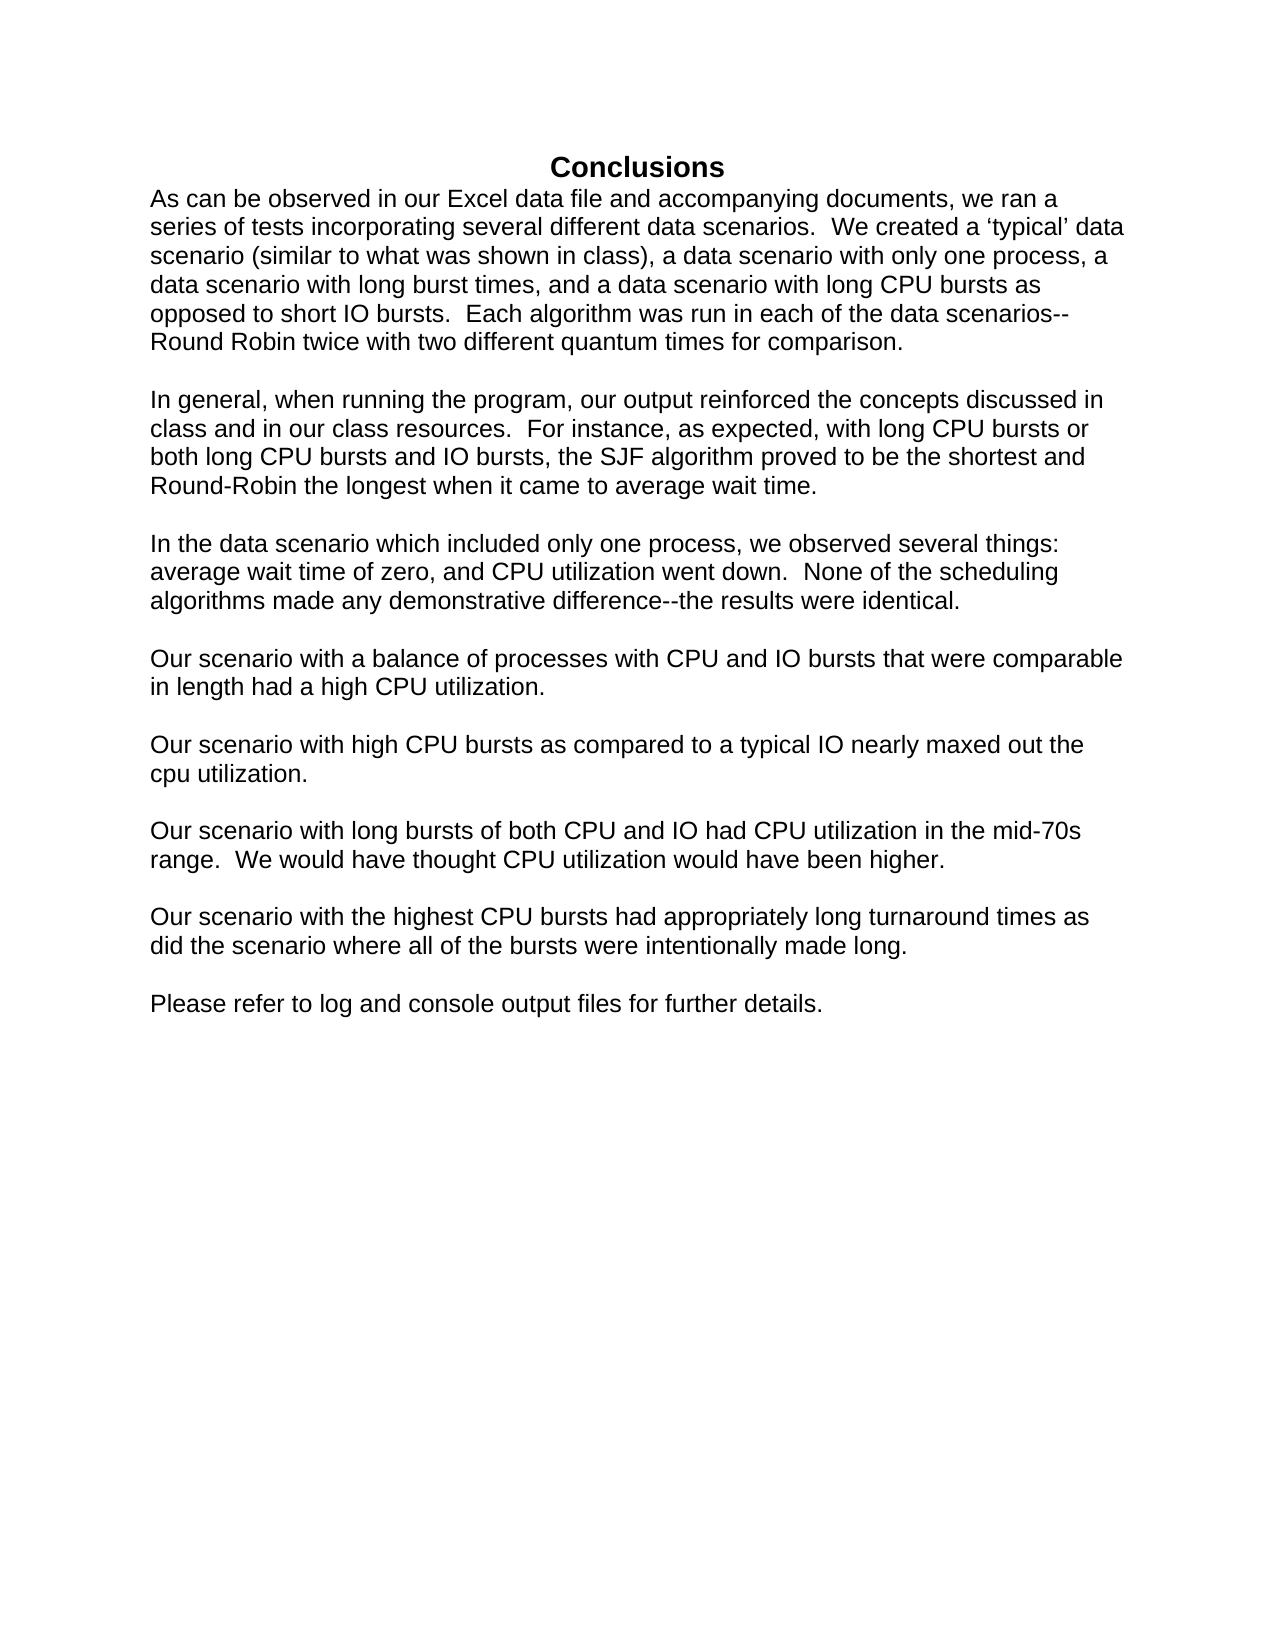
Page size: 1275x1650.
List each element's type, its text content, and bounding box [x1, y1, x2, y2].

text Please refer to log and console output files for further details. [150, 988, 1125, 1017]
text In the data scenario which included only one process, we observed several things: average wait time of zero, and CPU utilization went down. None of the scheduling algorithms made any demonstrative difference--the results were identical. [150, 528, 1125, 615]
text Our scenario with long bursts of both CPU and IO had CPU utilization in the mid-70s range. We would have thought CPU utilization would have been higher. [150, 816, 1125, 873]
text Conclusions [150, 150, 1125, 183]
text Our scenario with high CPU bursts as compared to a typical IO nearly maxed out the cpu utilization. [150, 730, 1125, 787]
text In general, when running the program, our output reinforced the concepts discussed in class and in our class resources. For instance, as expected, with long CPU bursts or both long CPU bursts and IO bursts, the SJF algorithm proved to be the shortest and Round-Robin the longest when it came to average wait time. [150, 385, 1125, 500]
text As can be observed in our Excel data file and accompanying documents, we ran a series of tests incorporating several different data scenarios. We created a ‘typical’ data scenario (similar to what was shown in class), a data scenario with only one process, a data scenario with long burst times, and a data scenario with long CPU bursts as opposed to short IO bursts. Each algorithm was run in each of the data scenarios--Round Robin twice with two different quantum times for comparison. [150, 183, 1125, 356]
text Our scenario with the highest CPU bursts had appropriately long turnaround times as did the scenario where all of the bursts were intentionally made long. [150, 902, 1125, 960]
text Our scenario with a balance of processes with CPU and IO bursts that were comparable in length had a high CPU utilization. [150, 643, 1125, 701]
